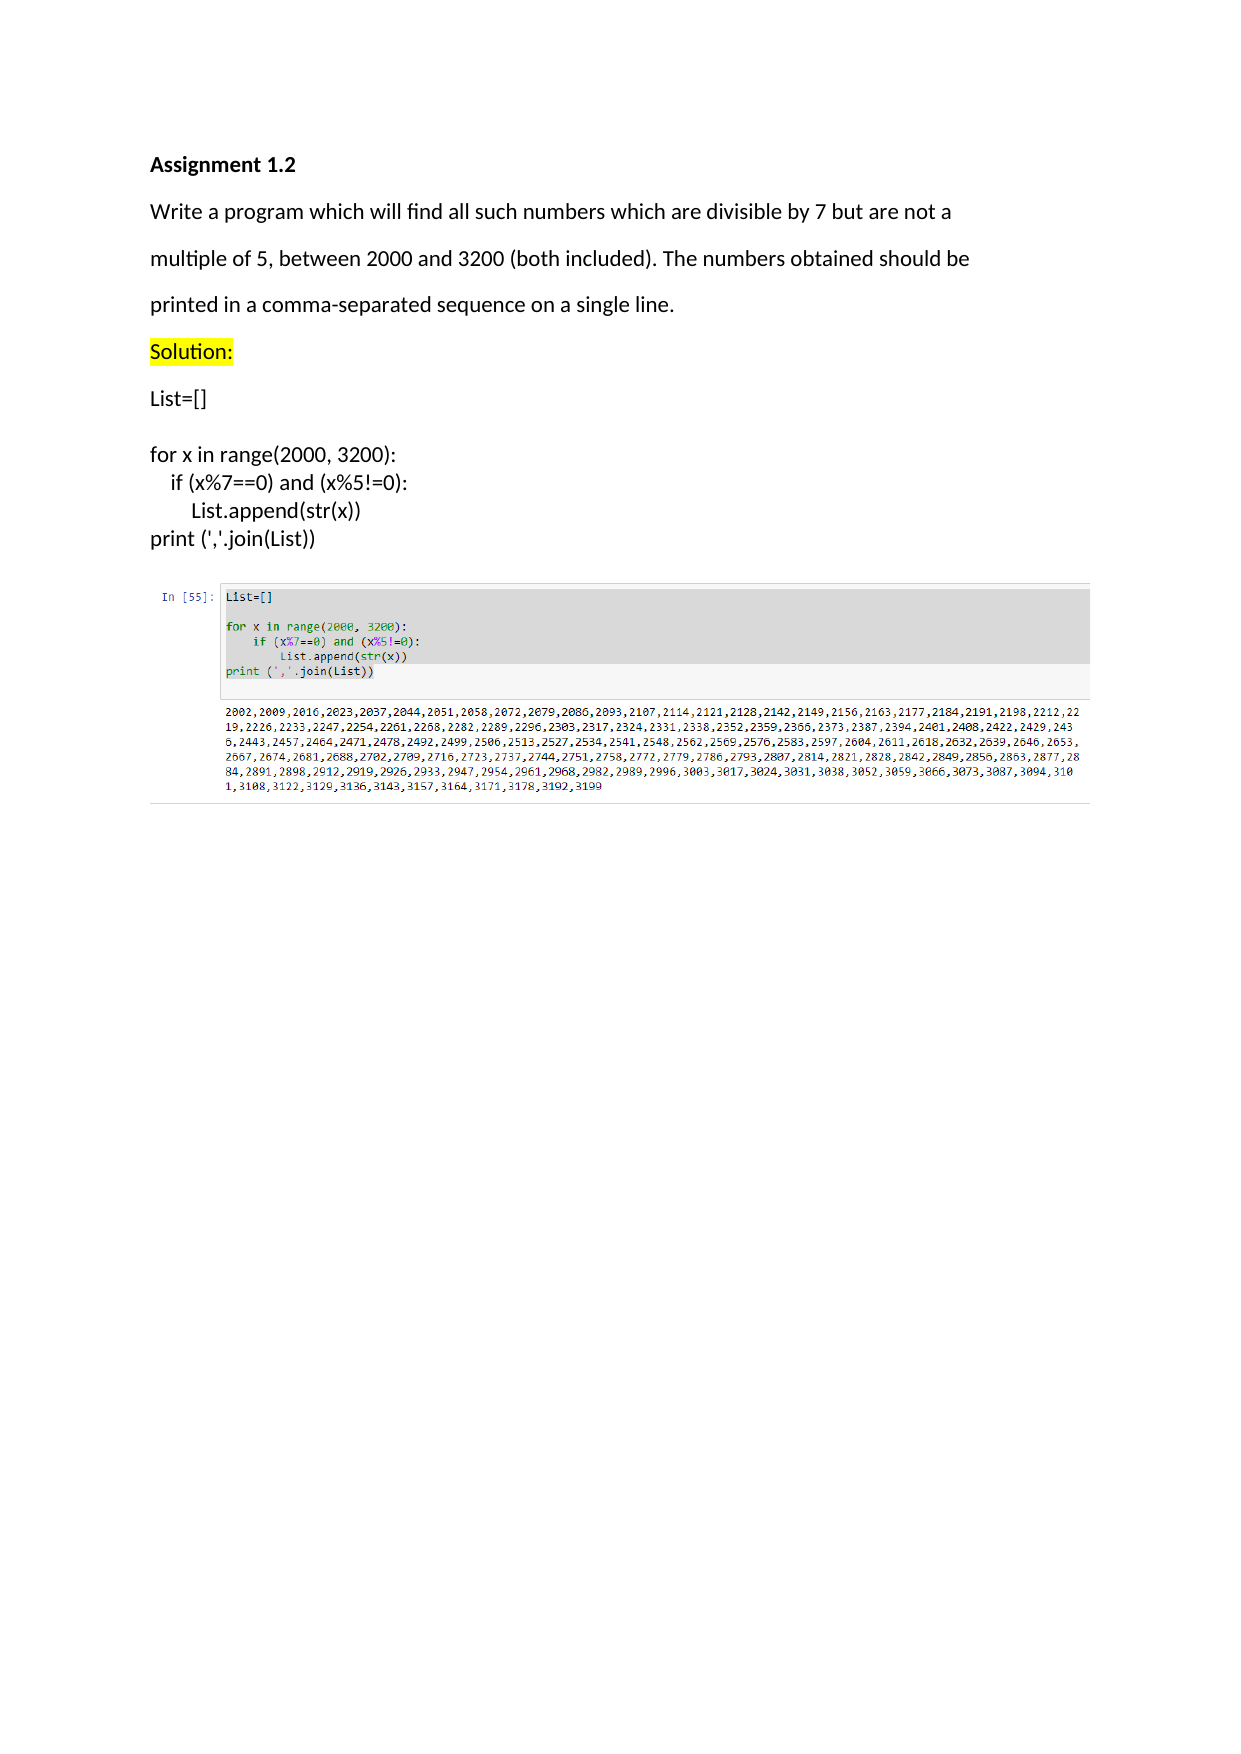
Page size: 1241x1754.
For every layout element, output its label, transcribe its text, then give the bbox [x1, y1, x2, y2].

text printed in a comma-separated sequence on a single line. [150, 291, 1090, 319]
text for x in range(2000, 3200): [150, 440, 1090, 468]
text List=[] [150, 384, 1090, 412]
text Solution: [150, 337, 1090, 366]
text Write a program which will find all such numbers which are divisible by 7 but are not a [150, 197, 1090, 225]
text multiple of 5, between 2000 and 3200 (both included). The numbers obtained should be [150, 244, 1090, 272]
text print (','.join(List)) [150, 524, 1090, 552]
text if (x%7==0) and (x%5!=0): [150, 468, 1090, 496]
picture [150, 580, 1091, 804]
text List.append(str(x)) [150, 496, 1090, 524]
text Assignment 1.2 [150, 150, 1090, 178]
